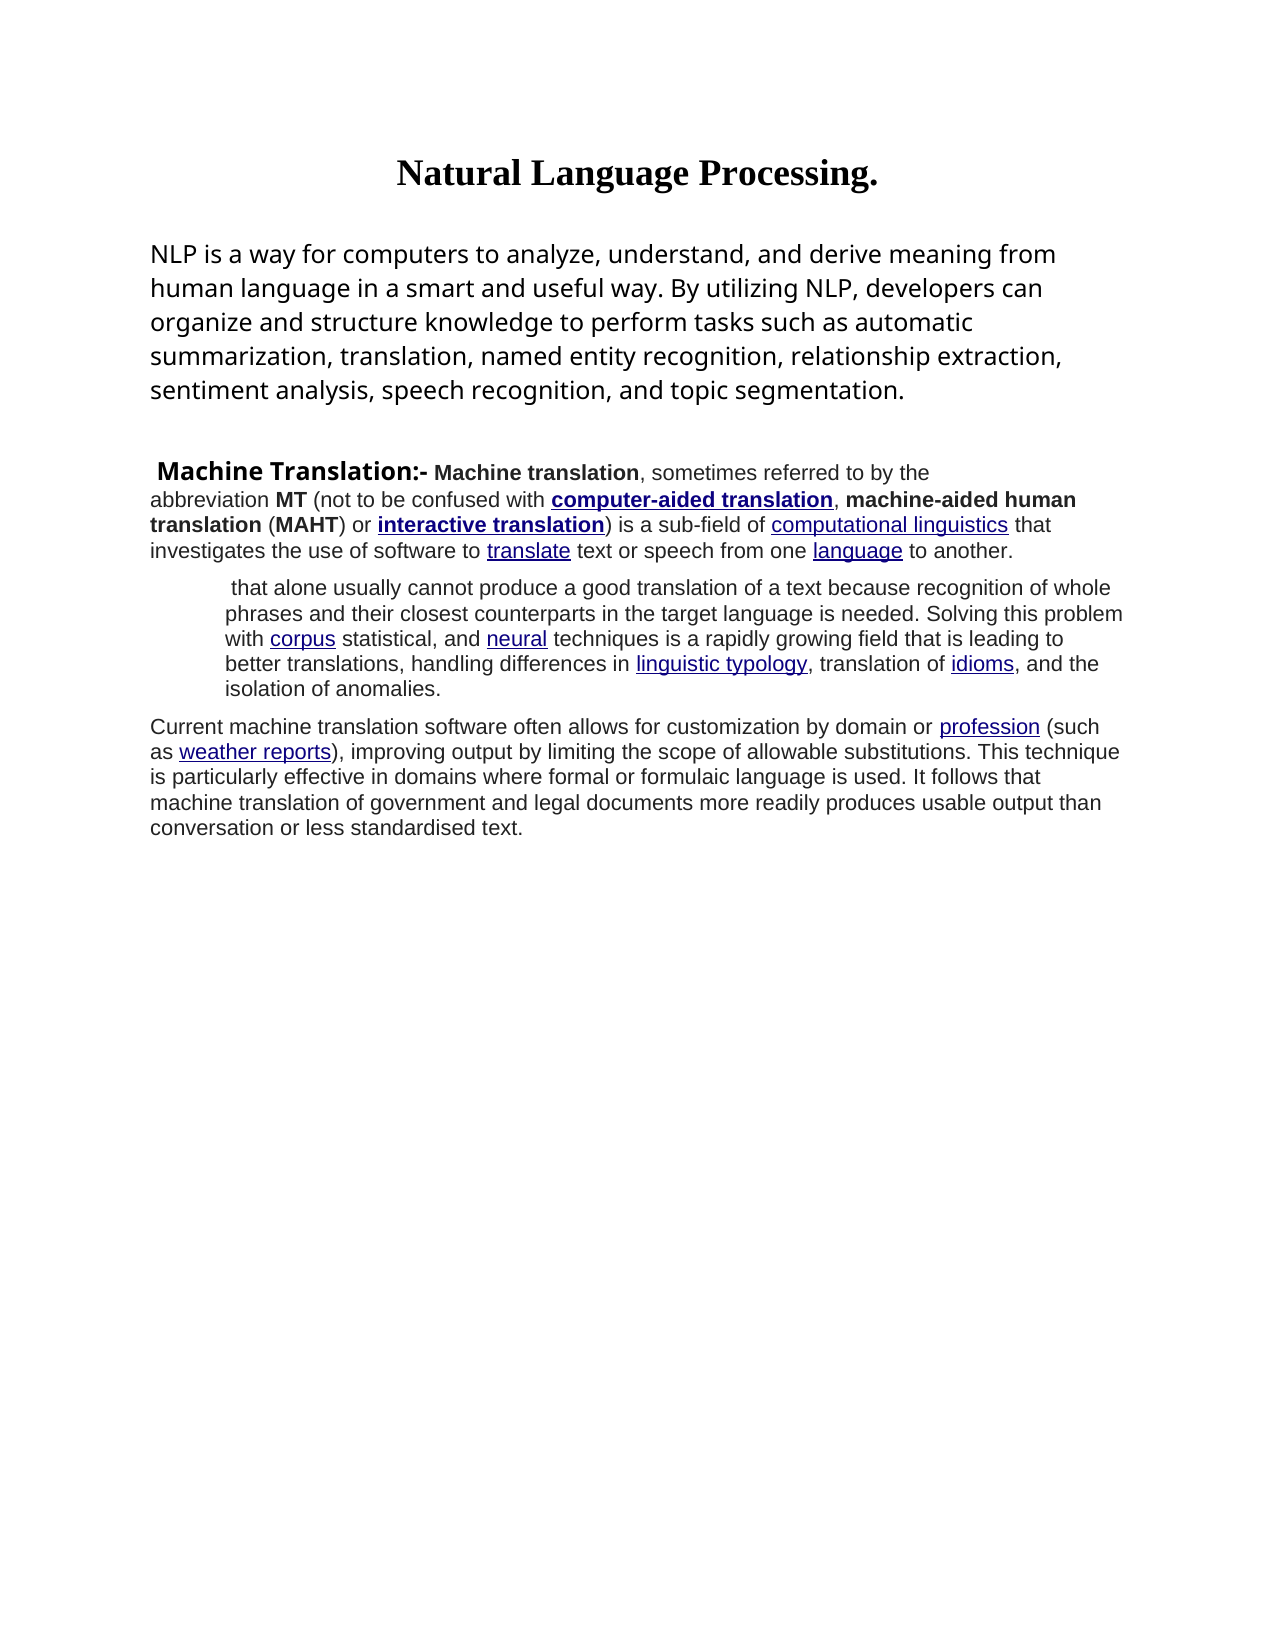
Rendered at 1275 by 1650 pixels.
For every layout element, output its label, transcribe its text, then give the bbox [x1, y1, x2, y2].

text Current machine translation software often allows for customization by domain or profession (such as weather reports), improving output by limiting the scope of allowable substitutions. This technique is particularly effective in domains where formal or formulaic language is used. It follows that machine translation of government and legal documents more readily produces usable output than conversation or less standardised text. [150, 714, 1125, 840]
text Machine Translation:- Machine translation, sometimes referred to by the abbreviation MT (not to be confused with computer-aided translation, machine-aided human translation (MAHT) or interactive translation) is a sub-field of computational linguistics that investigates the use of software to translate text or speech from one language to another. [150, 453, 1125, 563]
text NLP is a way for computers to analyze, understand, and derive meaning from human language in a smart and useful way. By utilizing NLP, developers can organize and structure knowledge to perform tasks such as automatic summarization, translation, named entity recognition, relationship extraction, sentiment analysis, speech recognition, and topic segmentation. [150, 236, 1125, 407]
text Natural Language Processing. [150, 150, 1125, 193]
text that alone usually cannot produce a good translation of a text because recognition of whole phrases and their closest counterparts in the target language is needed. Solving this problem with corpus statistical, and neural techniques is a rapidly growing field that is leading to better translations, handling differences in linguistic typology, translation of idioms, and the isolation of anomalies. [225, 575, 1125, 701]
